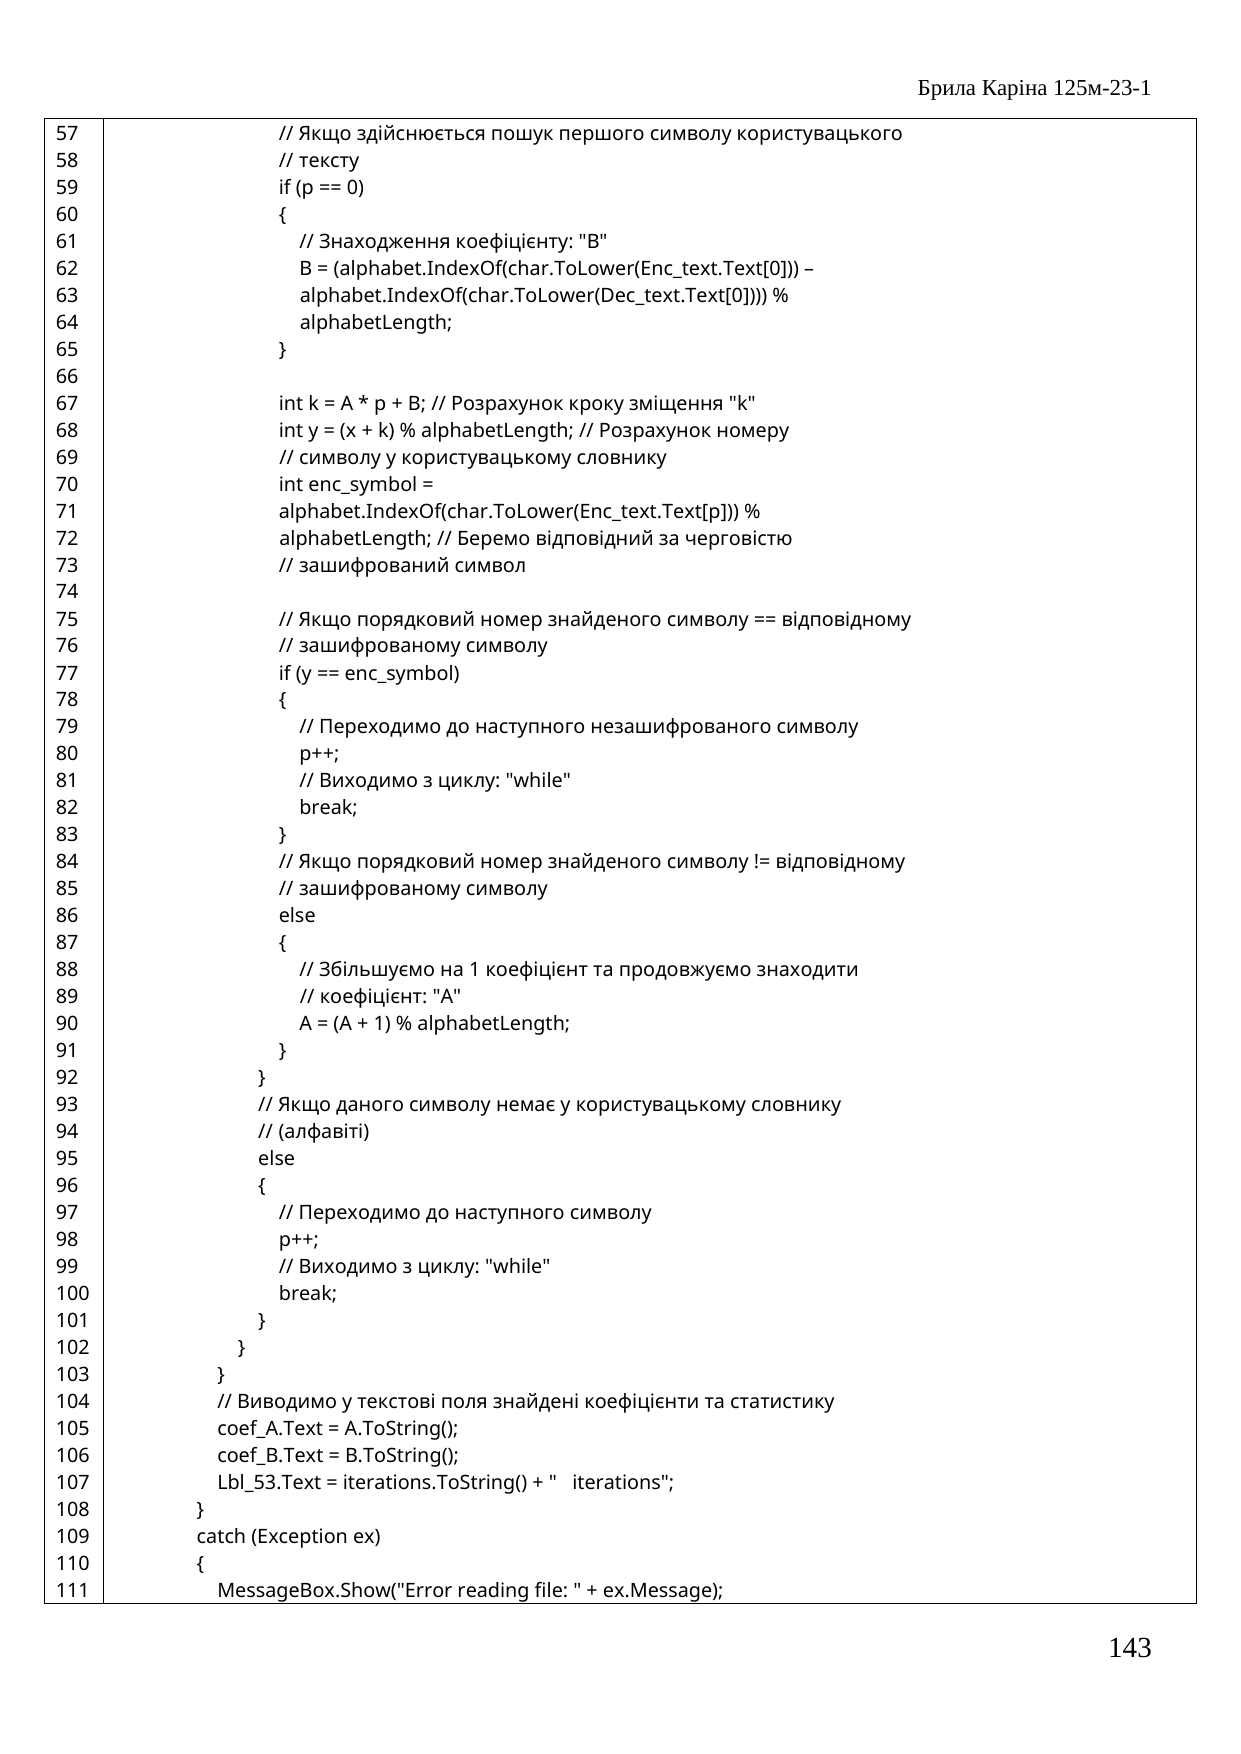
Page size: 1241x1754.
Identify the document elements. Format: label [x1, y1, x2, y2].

table_header [45, 119, 103, 1603]
table_header [104, 119, 1196, 1603]
